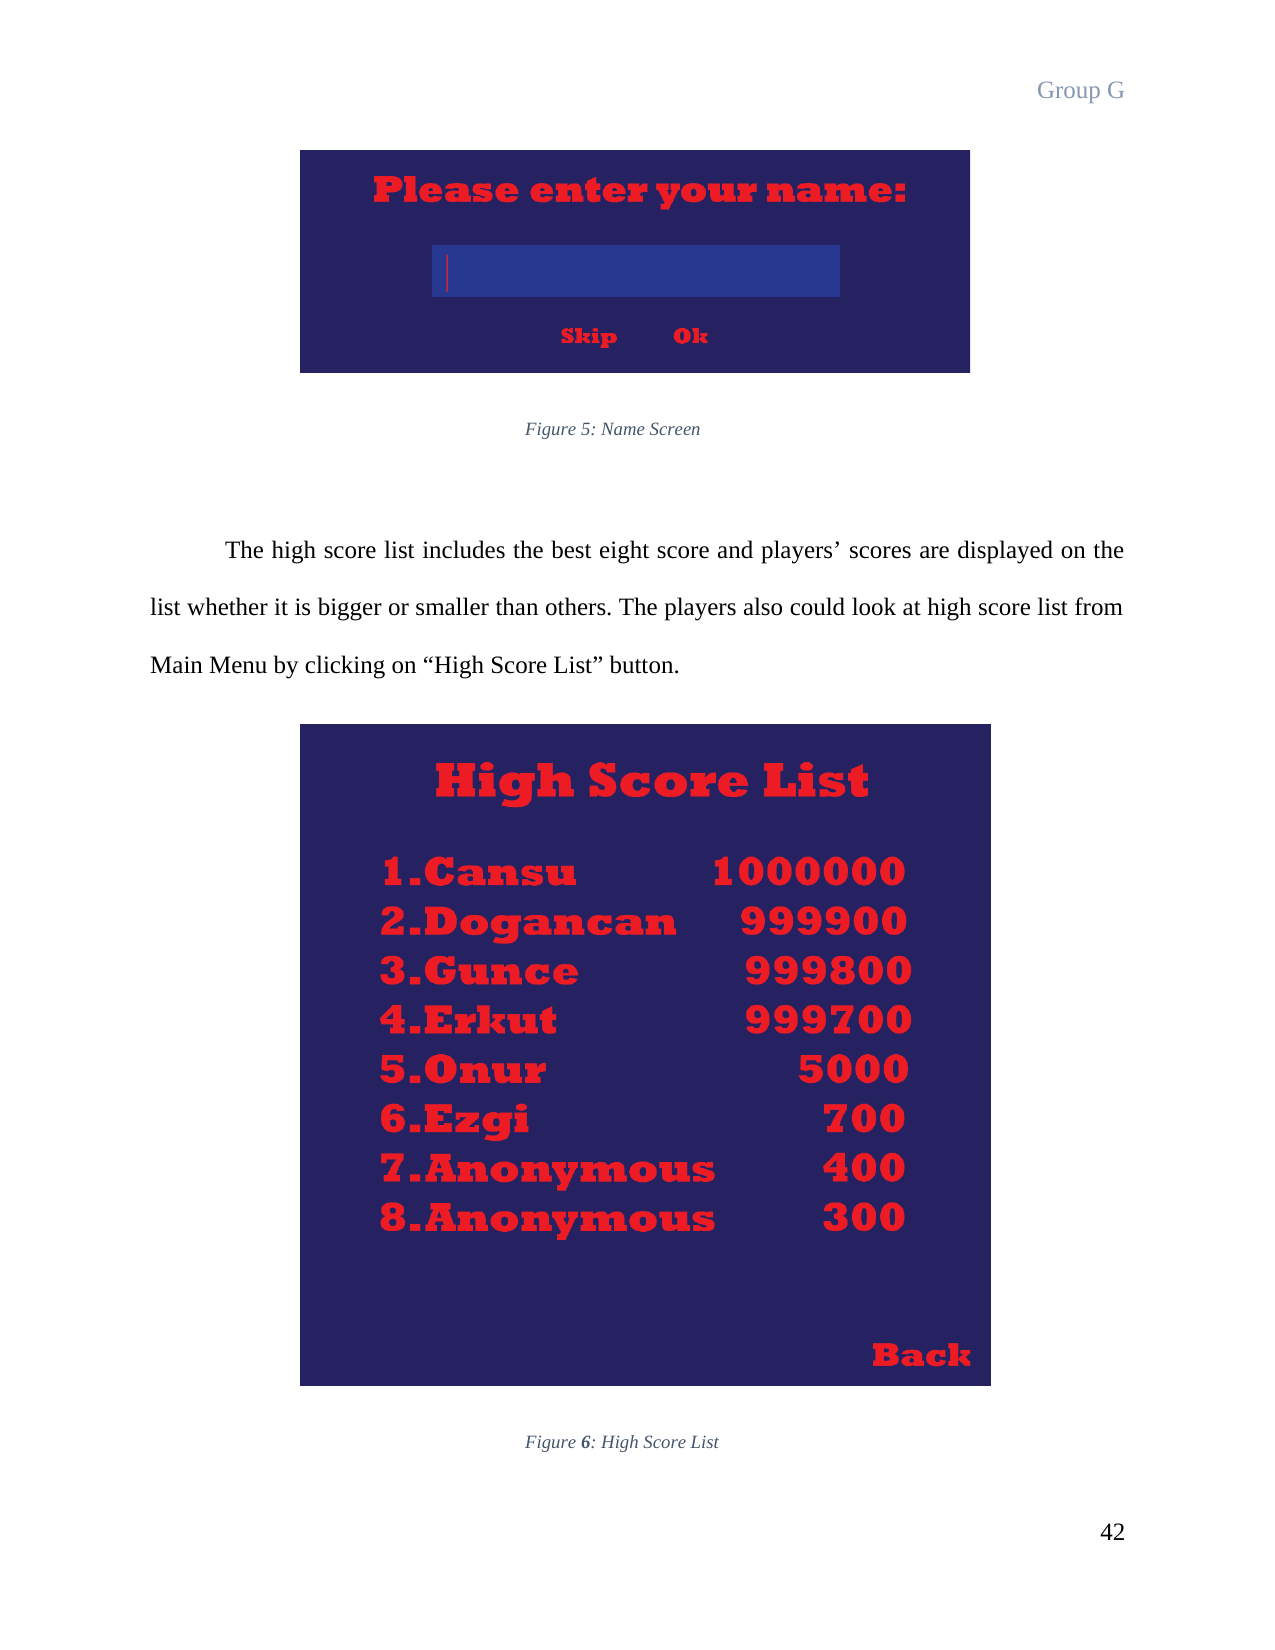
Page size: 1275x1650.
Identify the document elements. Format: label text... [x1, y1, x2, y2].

picture [300, 724, 991, 1386]
text The high score list includes the best eight score and players’ scores are displayed on the list whether it is bigger or smaller than others. The players also could look at high score list from Main Menu by clicking on “High Score List” button. [150, 535, 1125, 679]
picture [300, 150, 971, 373]
